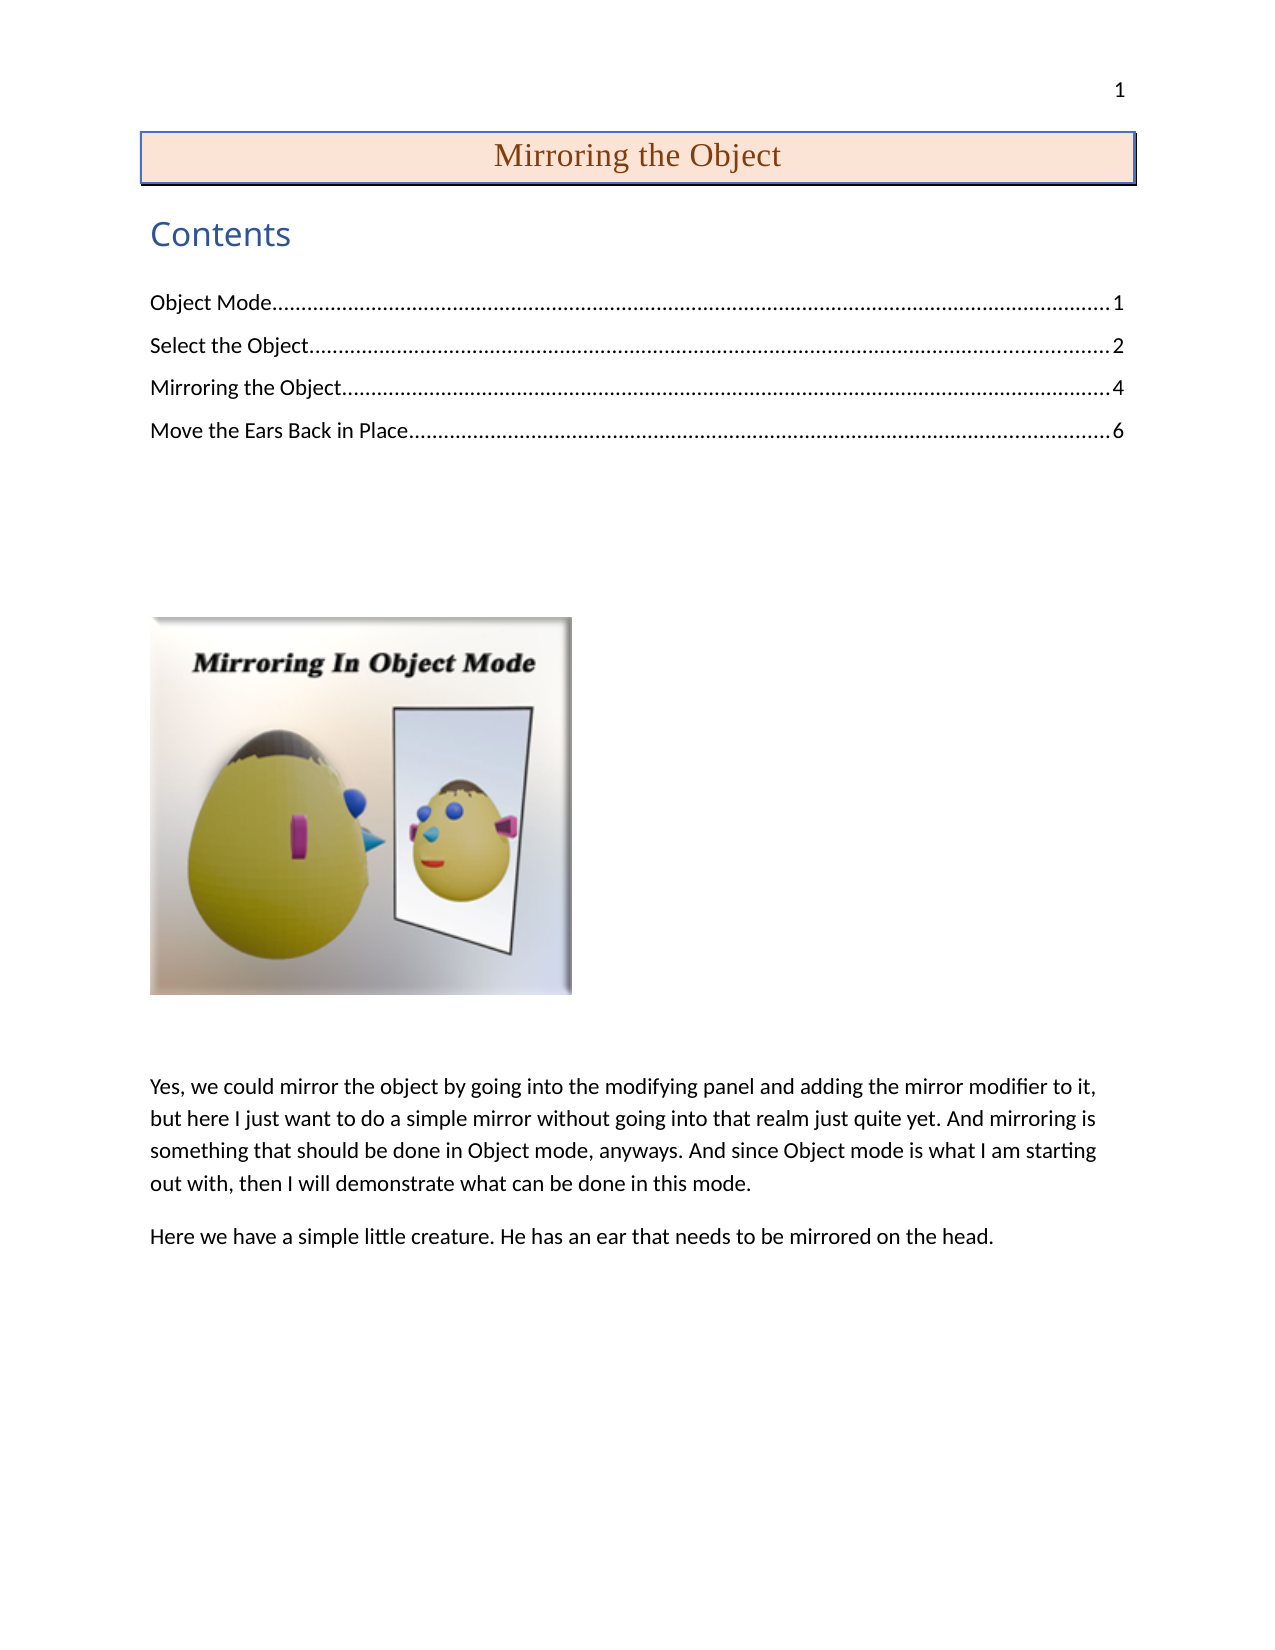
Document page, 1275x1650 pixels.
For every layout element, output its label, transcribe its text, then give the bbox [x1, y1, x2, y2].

text Yes, we could mirror the object by going into the modifying panel and adding the mirror modifier to it, but here I just want to do a simple mirror without going into that realm just quite yet. And mirroring is something that should be done in Object mode, anyways. And since Object mode is what I am starting out with, then I will demonstrate what can be done in this mode. [150, 1072, 1125, 1197]
title Mirroring the Object [142, 133, 1133, 182]
picture [150, 617, 572, 995]
text Here we have a simple little creature. He has an ear that needs to be mirrored on the head. [150, 1222, 1125, 1250]
